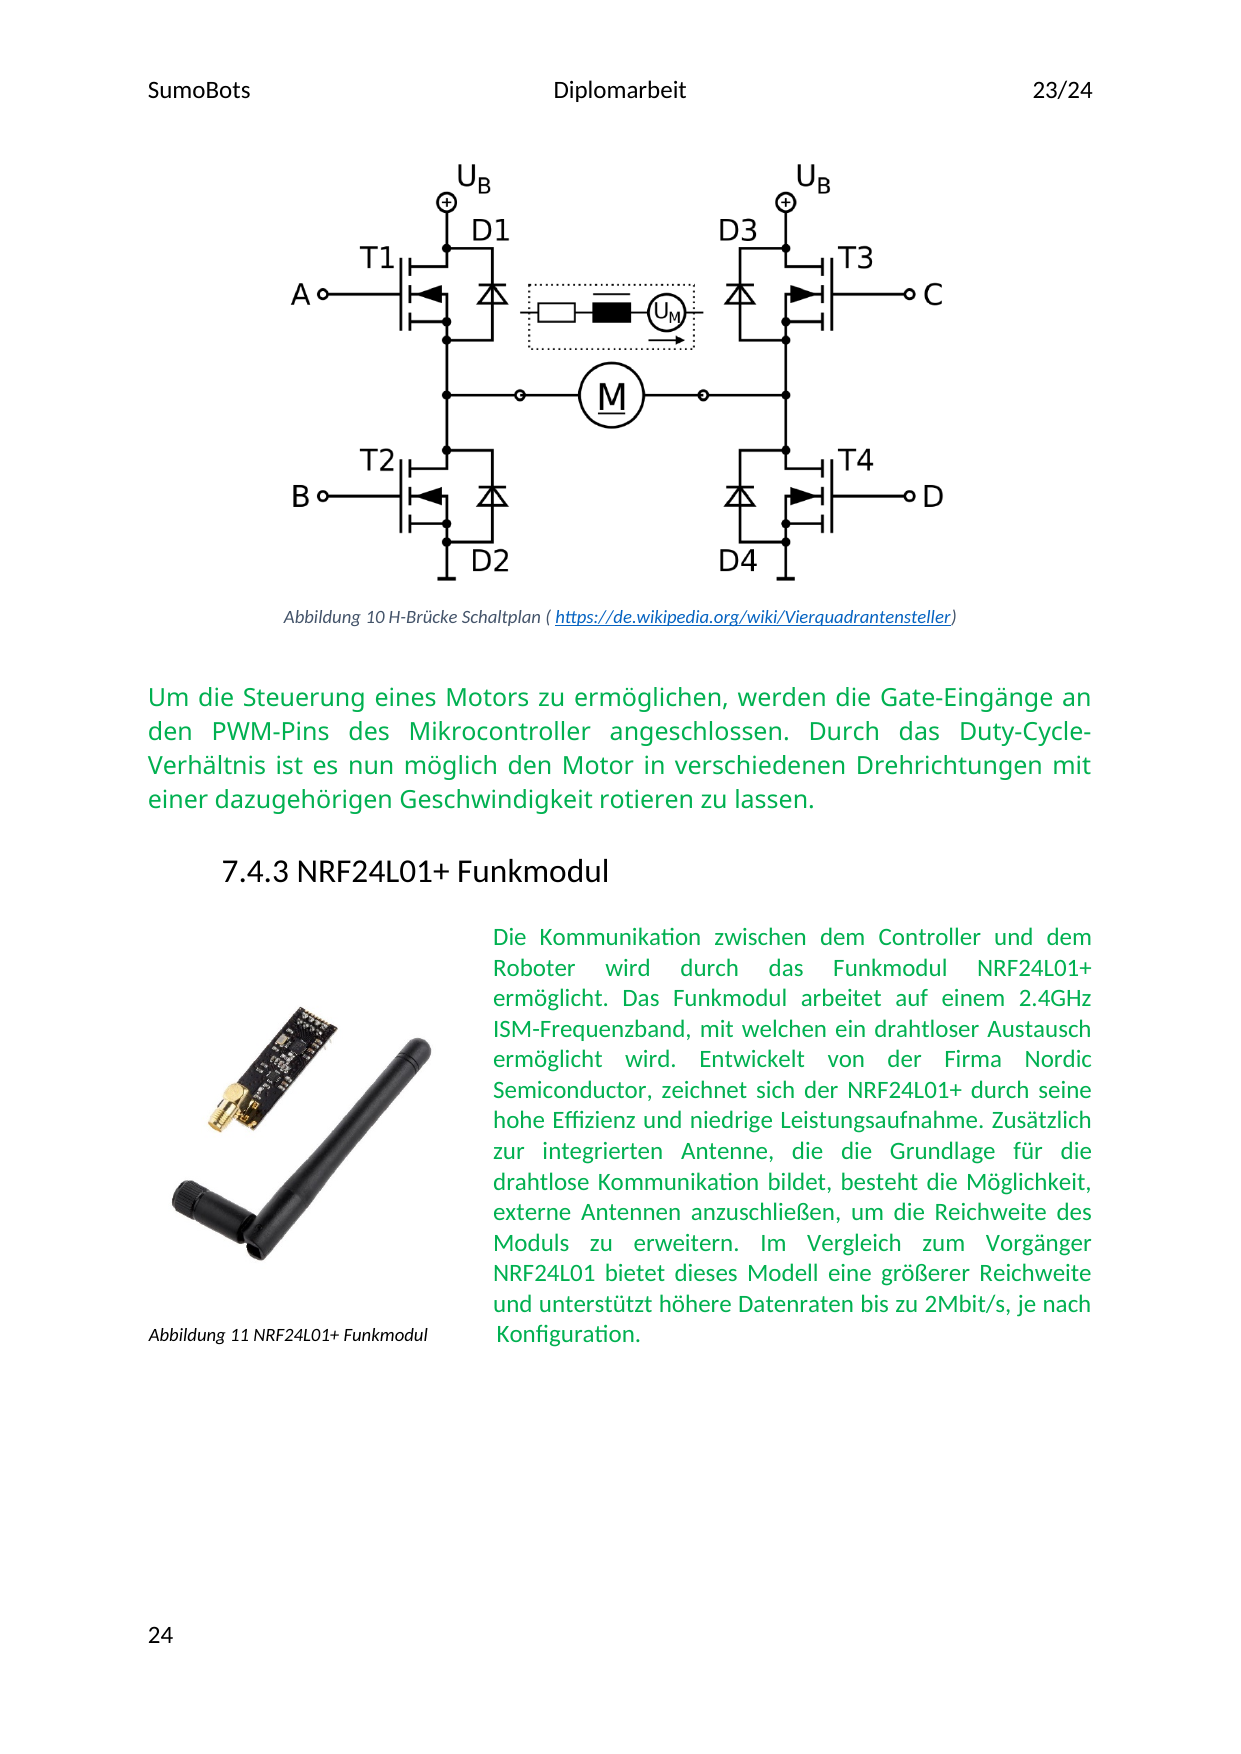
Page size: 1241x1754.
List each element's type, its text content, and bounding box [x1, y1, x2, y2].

subtitle NRF24L01+ Funkmodul [221, 850, 1093, 891]
text Um die Steuerung eines Motors zu ermöglichen, werden die Gate-Eingänge an den PWM-Pins des Mikrocontroller angeschlossen. Durch das Duty-Cycle-Verhältnis ist es nun möglich den Motor in verschiedenen Drehrichtungen mit einer dazugehörigen Geschwindigkeit rotieren zu lassen. [148, 679, 1093, 816]
text Abbildung 10 H-Brücke Schaltplan ( https://de.wikipedia.org/wiki/Vierquadrantensteller) [148, 605, 1093, 628]
picture [113, 951, 475, 1313]
picture [263, 147, 978, 606]
